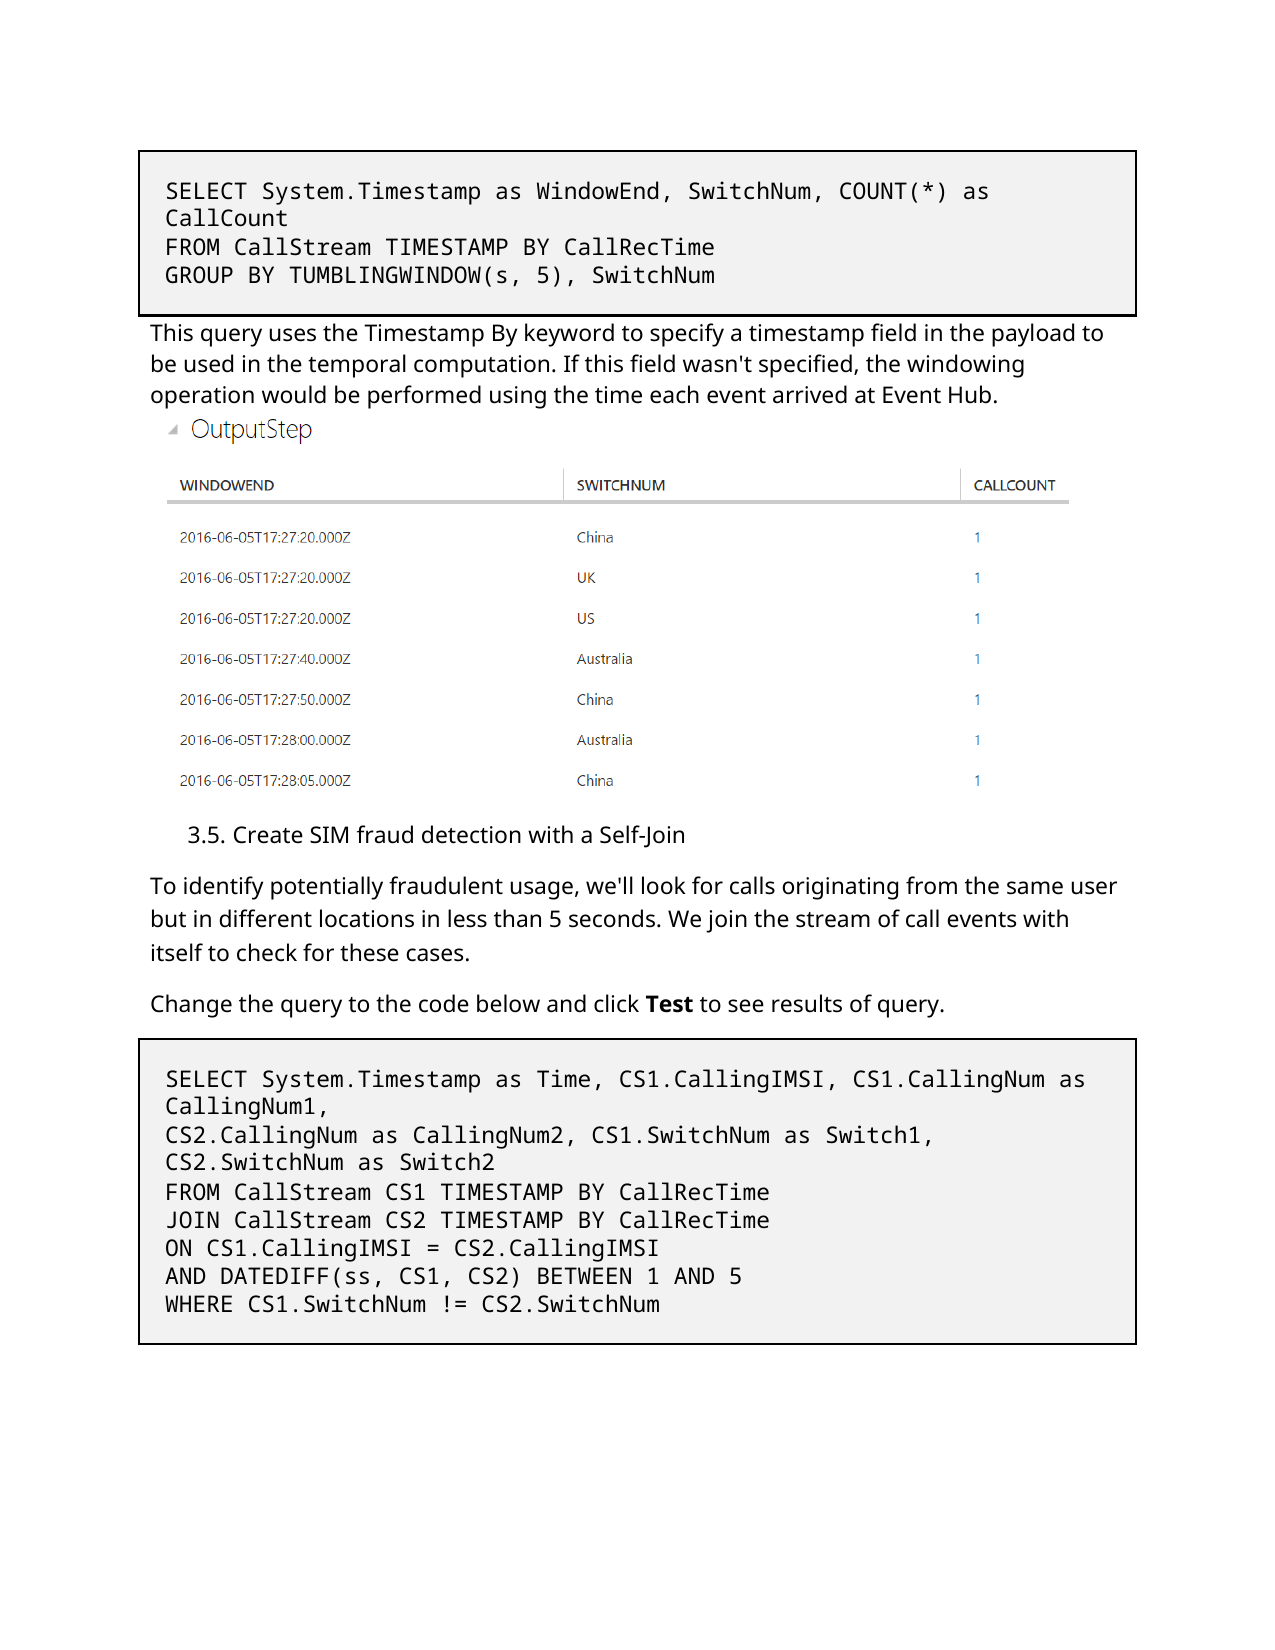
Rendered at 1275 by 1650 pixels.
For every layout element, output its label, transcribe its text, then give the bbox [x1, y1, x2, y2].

text Change the query to the code below and click Test to see results of query. [150, 987, 1125, 1019]
text JOIN CallStream CS2 TIMESTAMP BY CallRecTime [140, 1178, 1135, 1207]
text SELECT System.Timestamp as WindowEnd, SwitchNum, COUNT(*) as CallCount [140, 152, 1135, 206]
text To identify potentially fraudulent usage, we'll look for calls originating from the same user but in different locations in less than 5 seconds. We join the stream of call events with itself to check for these cases. [150, 869, 1125, 968]
text FROM CallStream CS1 TIMESTAMP BY CallRecTime [140, 1150, 1135, 1178]
text ON CS1.CallingIMSI = CS2.CallingIMSI [140, 1207, 1135, 1235]
picture [164, 416, 1069, 792]
text GROUP BY TUMBLINGWINDOW(s, 5), SwitchNum [140, 234, 1135, 314]
text CS2.CallingNum as CallingNum2, CS1.SwitchNum as Switch1, CS2.SwitchNum as Switch2 [140, 1094, 1135, 1150]
text SELECT System.Timestamp as Time, CS1.CallingIMSI, CS1.CallingNum as CallingNum1, [140, 1040, 1135, 1094]
text This query uses the Timestamp By keyword to specify a timestamp field in the payload to be used in the temporal computation. If this field wasn't specified, the windowing operation would be performed using the time each event arrived at Event Hub. [150, 317, 1125, 410]
text AND DATEDIFF(ss, CS1, CS2) BETWEEN 1 AND 5 [140, 1235, 1135, 1263]
text WHERE CS1.SwitchNum != CS2.SwitchNum [140, 1263, 1135, 1343]
text FROM CallStream TIMESTAMP BY CallRecTime [140, 206, 1135, 234]
